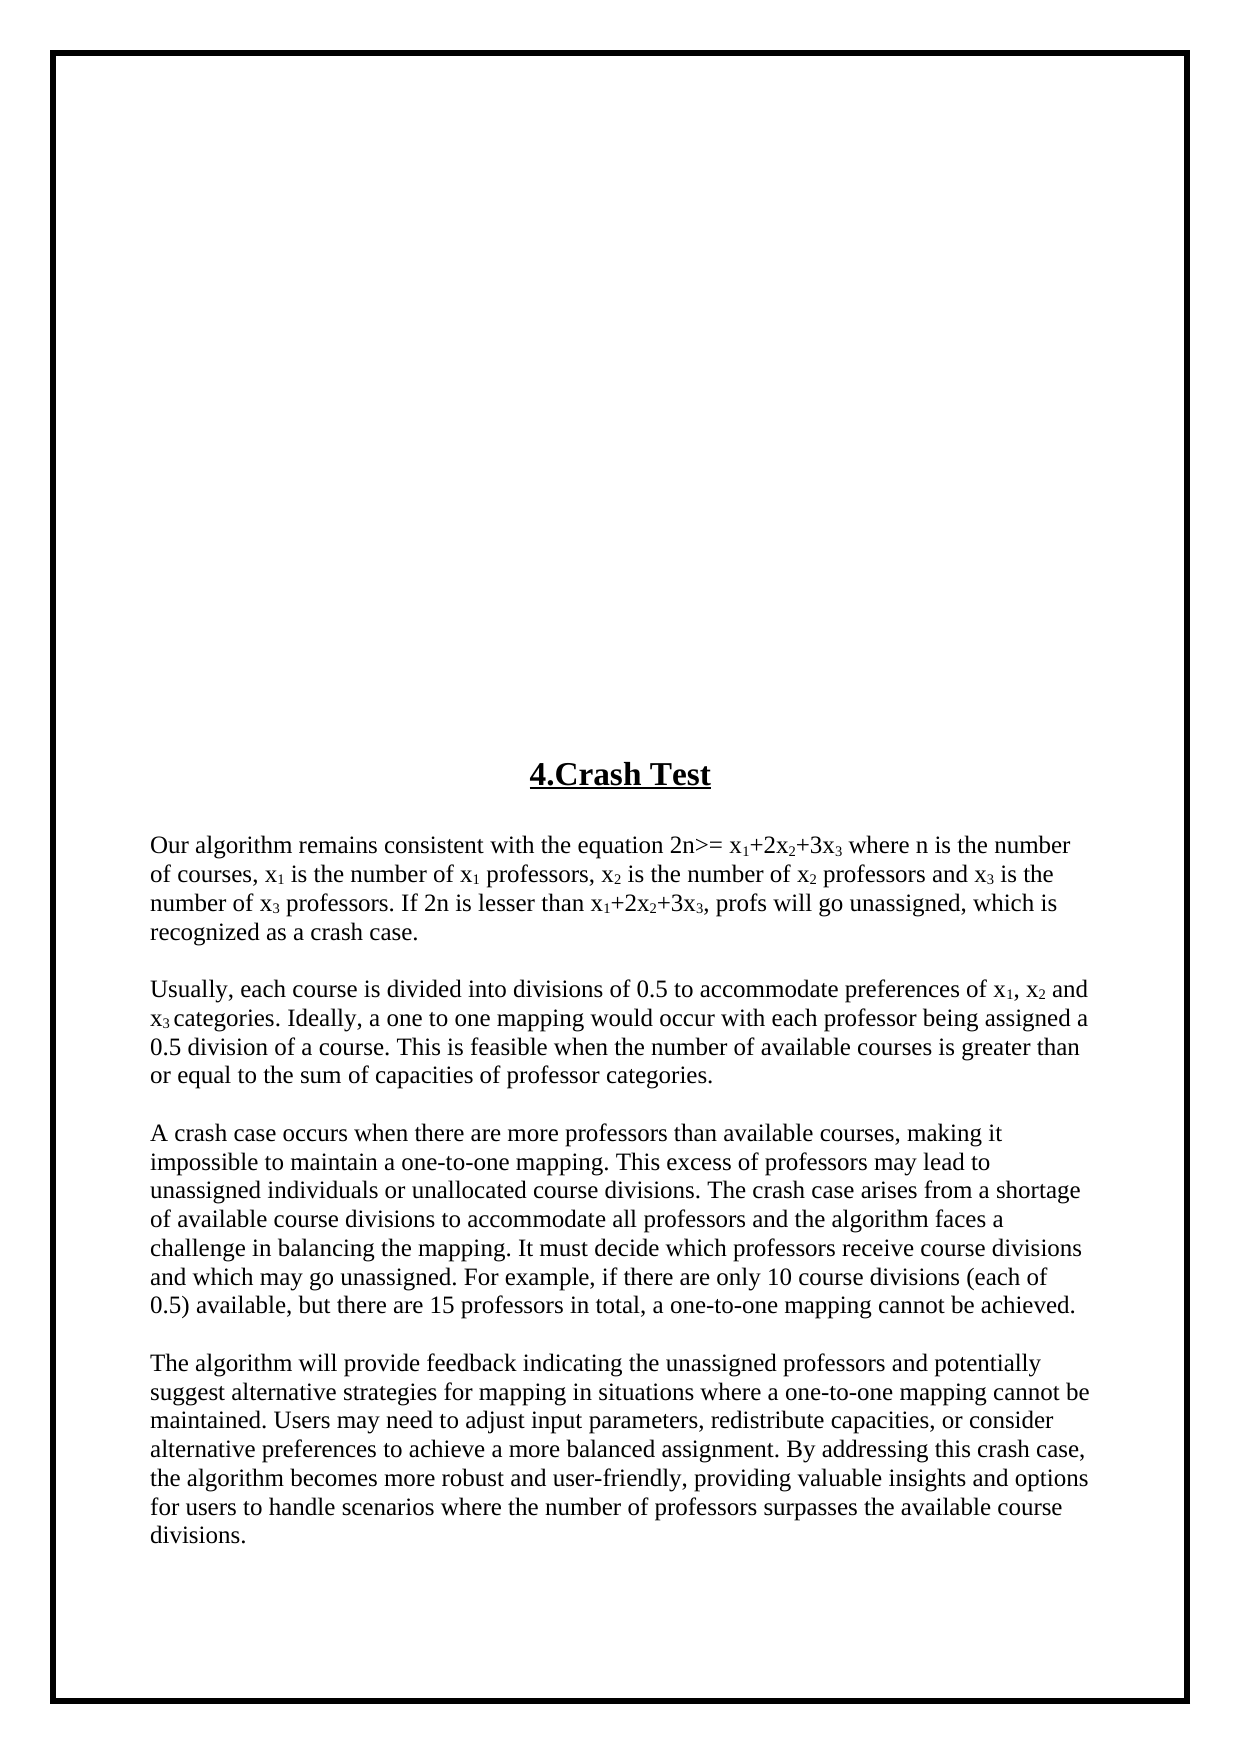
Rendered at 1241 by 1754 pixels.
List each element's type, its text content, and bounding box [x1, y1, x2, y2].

text Usually, each course is divided into divisions of 0.5 to accommodate preferences of x1, x2 and x3 categories. Ideally, a one to one mapping would occur with each professor being assigned a 0.5 division of a course. This is feasible when the number of available courses is greater than or equal to the sum of capacities of professor categories. [150, 974, 1090, 1089]
text Our algorithm remains consistent with the equation 2n>= x1+2x2+3x3 where n is the number of courses, x1 is the number of x1 professors, x2 is the number of x2 professors and x3 is the number of x3 professors. If 2n is lesser than x1+2x2+3x3, profs will go unassigned, which is recognized as a crash case. [150, 830, 1090, 945]
text A crash case occurs when there are more professors than available courses, making it impossible to maintain a one-to-one mapping. This excess of professors may lead to unassigned individuals or unallocated course divisions. The crash case arises from a shortage of available course divisions to accommodate all professors and the algorithm faces a challenge in balancing the mapping. It must decide which professors receive course divisions and which may go unassigned. For example, if there are only 10 course divisions (each of 0.5) available, but there are 15 professors in total, a one-to-one mapping cannot be achieved. [150, 1118, 1090, 1319]
text 4.Crash Test [150, 754, 1090, 792]
text The algorithm will provide feedback indicating the unassigned professors and potentially suggest alternative strategies for mapping in situations where a one-to-one mapping cannot be maintained. Users may need to adjust input parameters, redistribute capacities, or consider alternative preferences to achieve a more balanced assignment. By addressing this crash case, the algorithm becomes more robust and user-friendly, providing valuable insights and options for users to handle scenarios where the number of professors surpasses the available course divisions. [150, 1348, 1090, 1549]
